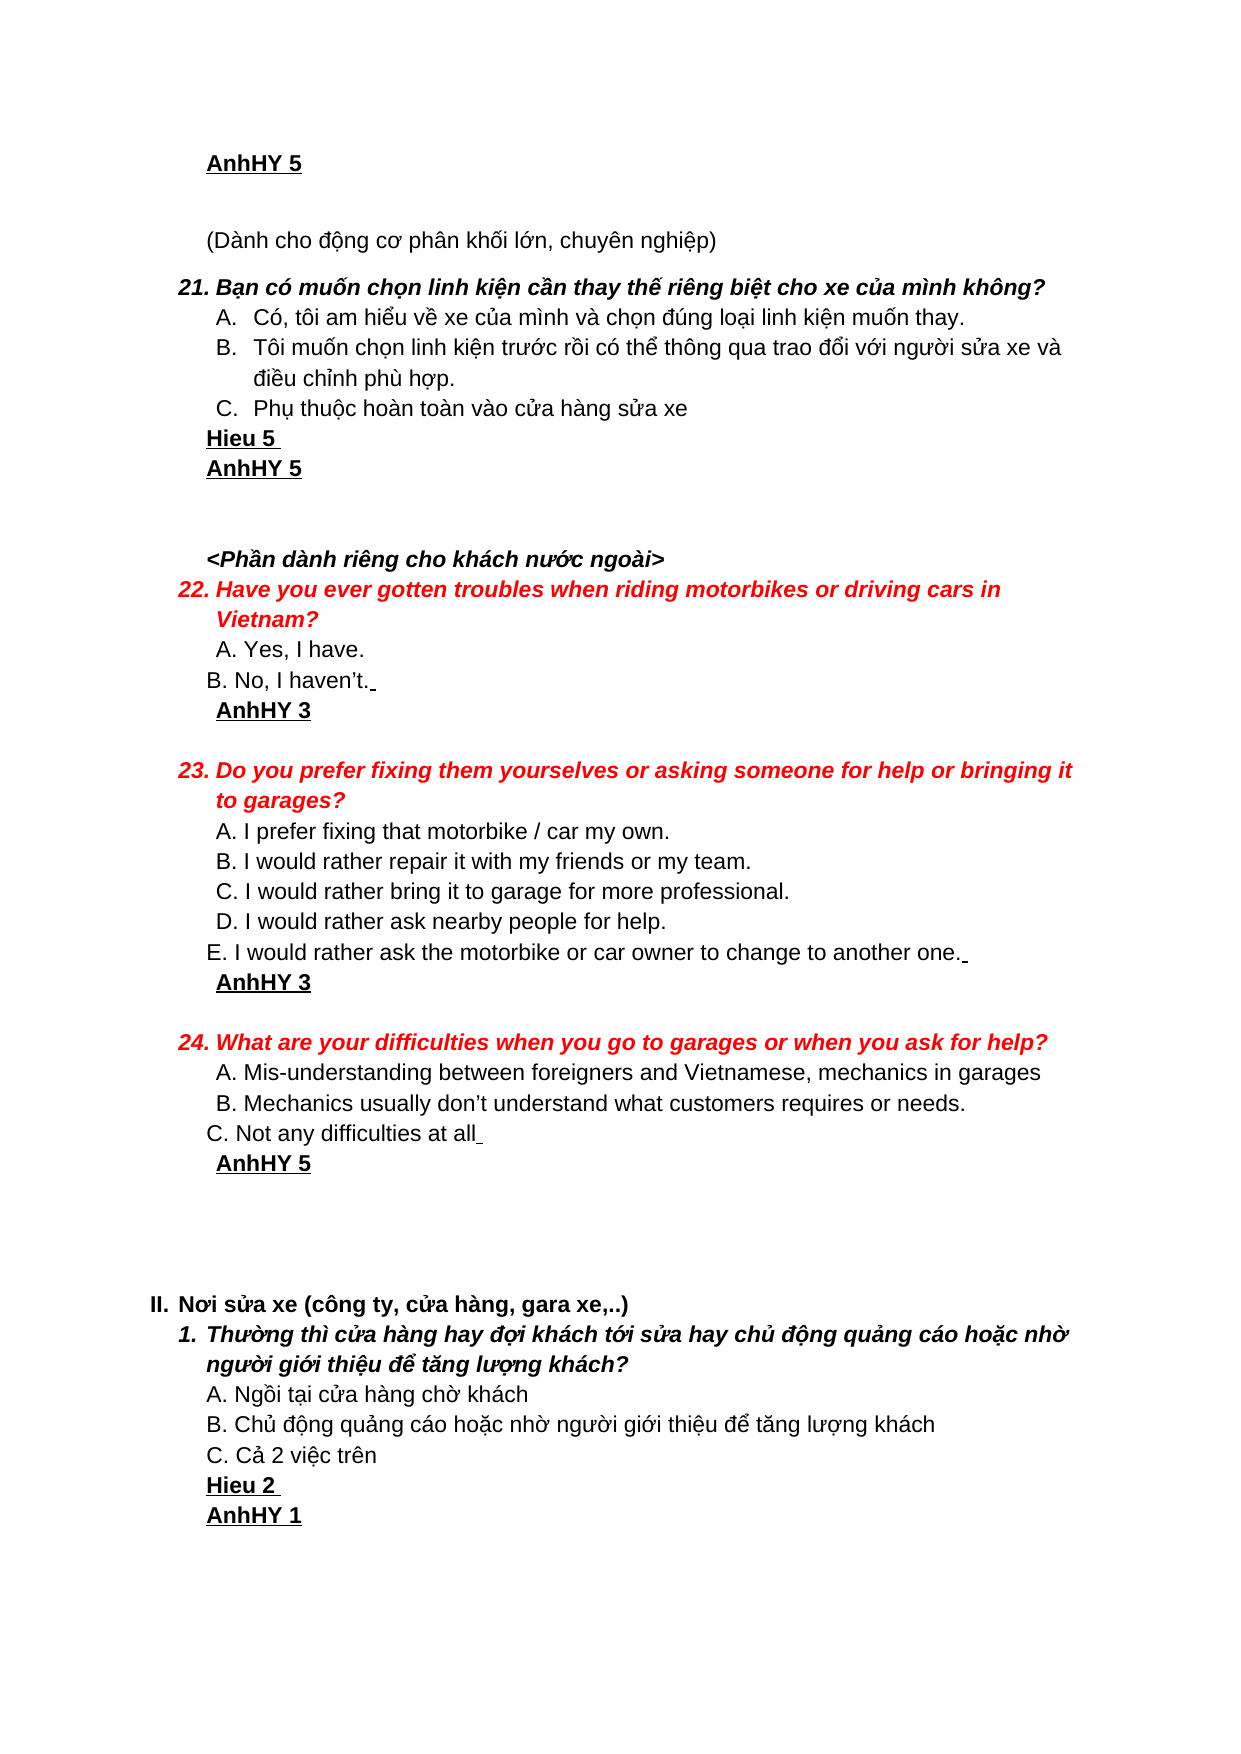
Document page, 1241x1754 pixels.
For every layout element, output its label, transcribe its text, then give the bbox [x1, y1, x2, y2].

list Có, tôi am hiểu về xe của mình và chọn đúng loại linh kiện muốn thay. [216, 304, 1090, 331]
list B. Chủ động quảng cáo hoặc nhờ người giới thiệu để tăng lượng khách [206, 1411, 1090, 1438]
list B. Mechanics usually don’t understand what customers requires or needs. [216, 1089, 1090, 1116]
list AnhHY 3 [216, 969, 1090, 995]
list Thường thì cửa hàng hay đợi khách tới sửa hay chủ động quảng cáo hoặc nhờ người giới thiệu để tăng lượng khách? [178, 1321, 1090, 1377]
list Nơi sửa xe (công ty, cửa hàng, gara xe,..) [150, 1291, 1090, 1317]
text (Dành cho động cơ phân khối lớn, chuyên nghiệp) [150, 227, 1090, 253]
list A. Mis-understanding between foreigners and Vietnamese, mechanics in garages [216, 1059, 1090, 1086]
list Bạn có muốn chọn linh kiện cần thay thế riêng biệt cho xe của mình không? [178, 274, 1090, 300]
list C. I would rather bring it to garage for more professional. [216, 878, 1090, 904]
list AnhHY 5 [206, 455, 1090, 482]
list <Phần dành riêng cho khách nước ngoài> [206, 546, 1090, 572]
list A. I prefer fixing that motorbike / car my own. [216, 818, 1090, 844]
list What are your difficulties when you go to garages or when you ask for help? [178, 1029, 1090, 1056]
list Have you ever gotten troubles when riding motorbikes or driving cars in Vietnam? [178, 576, 1090, 633]
list D. I would rather ask nearby people for help. [216, 908, 1090, 935]
list Phụ thuộc hoàn toàn vào cửa hàng sửa xe [216, 395, 1090, 421]
list A. Ngồi tại cửa hàng chờ khách [206, 1381, 1090, 1408]
list B. No, I haven’t. [206, 667, 1090, 693]
list AnhHY 5 [206, 150, 1090, 176]
list C. Not any difficulties at all [206, 1120, 1090, 1146]
list E. I would rather ask the motorbike or car owner to change to another one. [206, 938, 1090, 965]
list AnhHY 5 [216, 1150, 1090, 1176]
list B. I would rather repair it with my friends or my team. [216, 848, 1090, 874]
list Tôi muốn chọn linh kiện trước rồi có thể thông qua trao đổi với người sửa xe và điều chỉnh phù hợp. [216, 334, 1090, 391]
list Hieu 5 [206, 425, 1090, 451]
list AnhHY 1 [206, 1502, 1090, 1528]
list Do you prefer fixing them yourselves or asking someone for help or bringing it to garages? [178, 757, 1090, 814]
list Hieu 2 [206, 1472, 1090, 1498]
list C. Cả 2 việc trên [206, 1442, 1090, 1468]
list AnhHY 3 [216, 697, 1090, 723]
list A. Yes, I have. [216, 636, 1090, 663]
